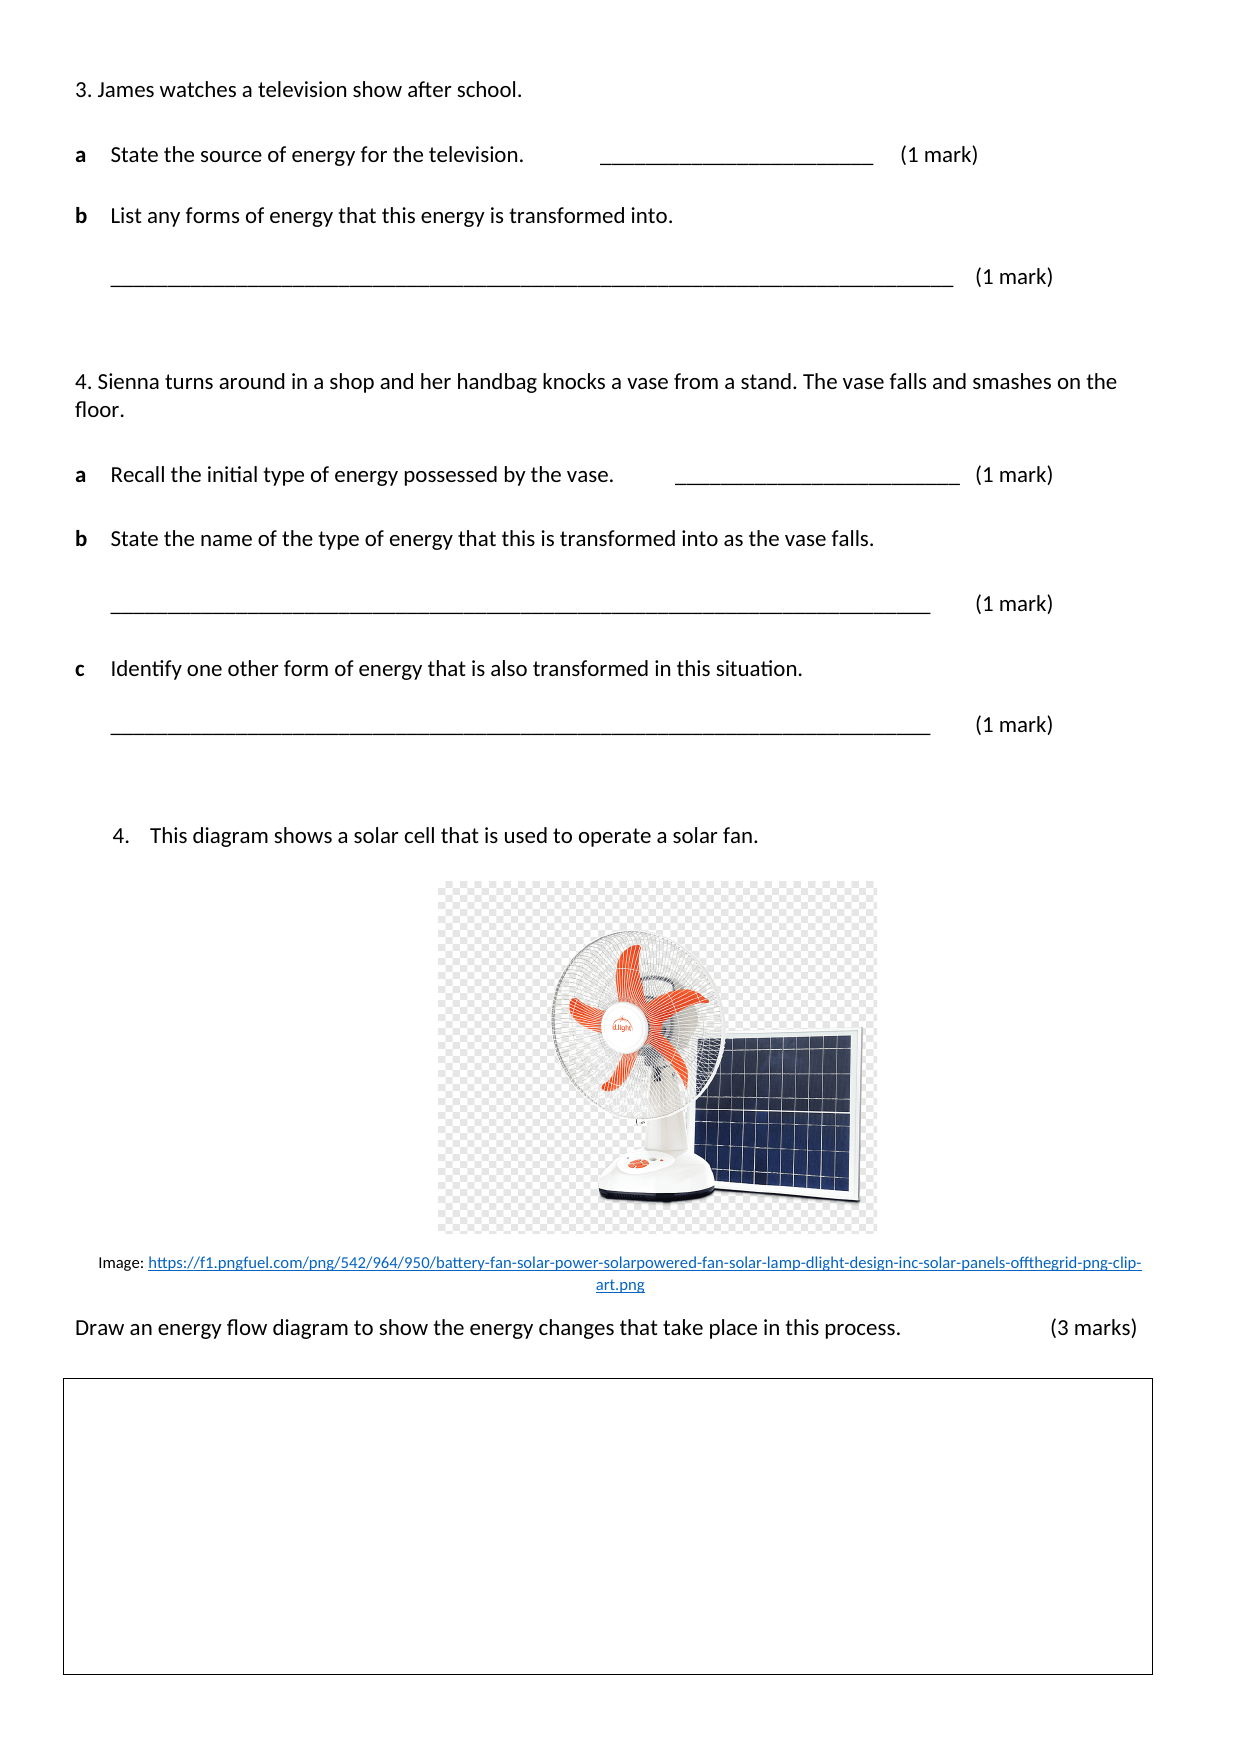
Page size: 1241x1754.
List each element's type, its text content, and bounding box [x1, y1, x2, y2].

text c Identify one other form of energy that is also transformed in this situation. ________________________________________________________________________ (1 mark) [75, 654, 1165, 738]
text b List any forms of energy that this energy is transformed into. [75, 201, 1165, 258]
text 4. Sienna turns around in a shop and her handbag knocks a vase from a stand. The vase falls and smashes on the floor. [75, 367, 1165, 452]
list This diagram shows a solar cell that is used to operate a solar fan. [112, 821, 1165, 849]
text Draw an energy flow diagram to show the energy changes that take place in this process. (3 marks) [75, 1313, 1165, 1370]
text b State the name of the type of energy that this is transformed into as the vase falls. [75, 524, 1165, 552]
text a State the source of energy for the television. ________________________ (1 mark) [75, 140, 1165, 197]
text 3. James watches a television show after school. [75, 75, 1165, 132]
table_header [64, 1379, 1152, 1674]
text __________________________________________________________________________ (1 mark) [75, 262, 1165, 290]
text ________________________________________________________________________ (1 mark) [75, 589, 1165, 617]
text a Recall the initial type of energy possessed by the vase. _________________________ (1 mark) [75, 460, 1165, 488]
text Image: https://f1.pngfuel.com/png/542/964/950/battery-fan-solar-power-solarpowered-fan-solar-lamp-dlight-design-inc-solar-panels-offthegrid-png-clip-art.png [75, 1253, 1165, 1295]
picture [438, 881, 878, 1234]
